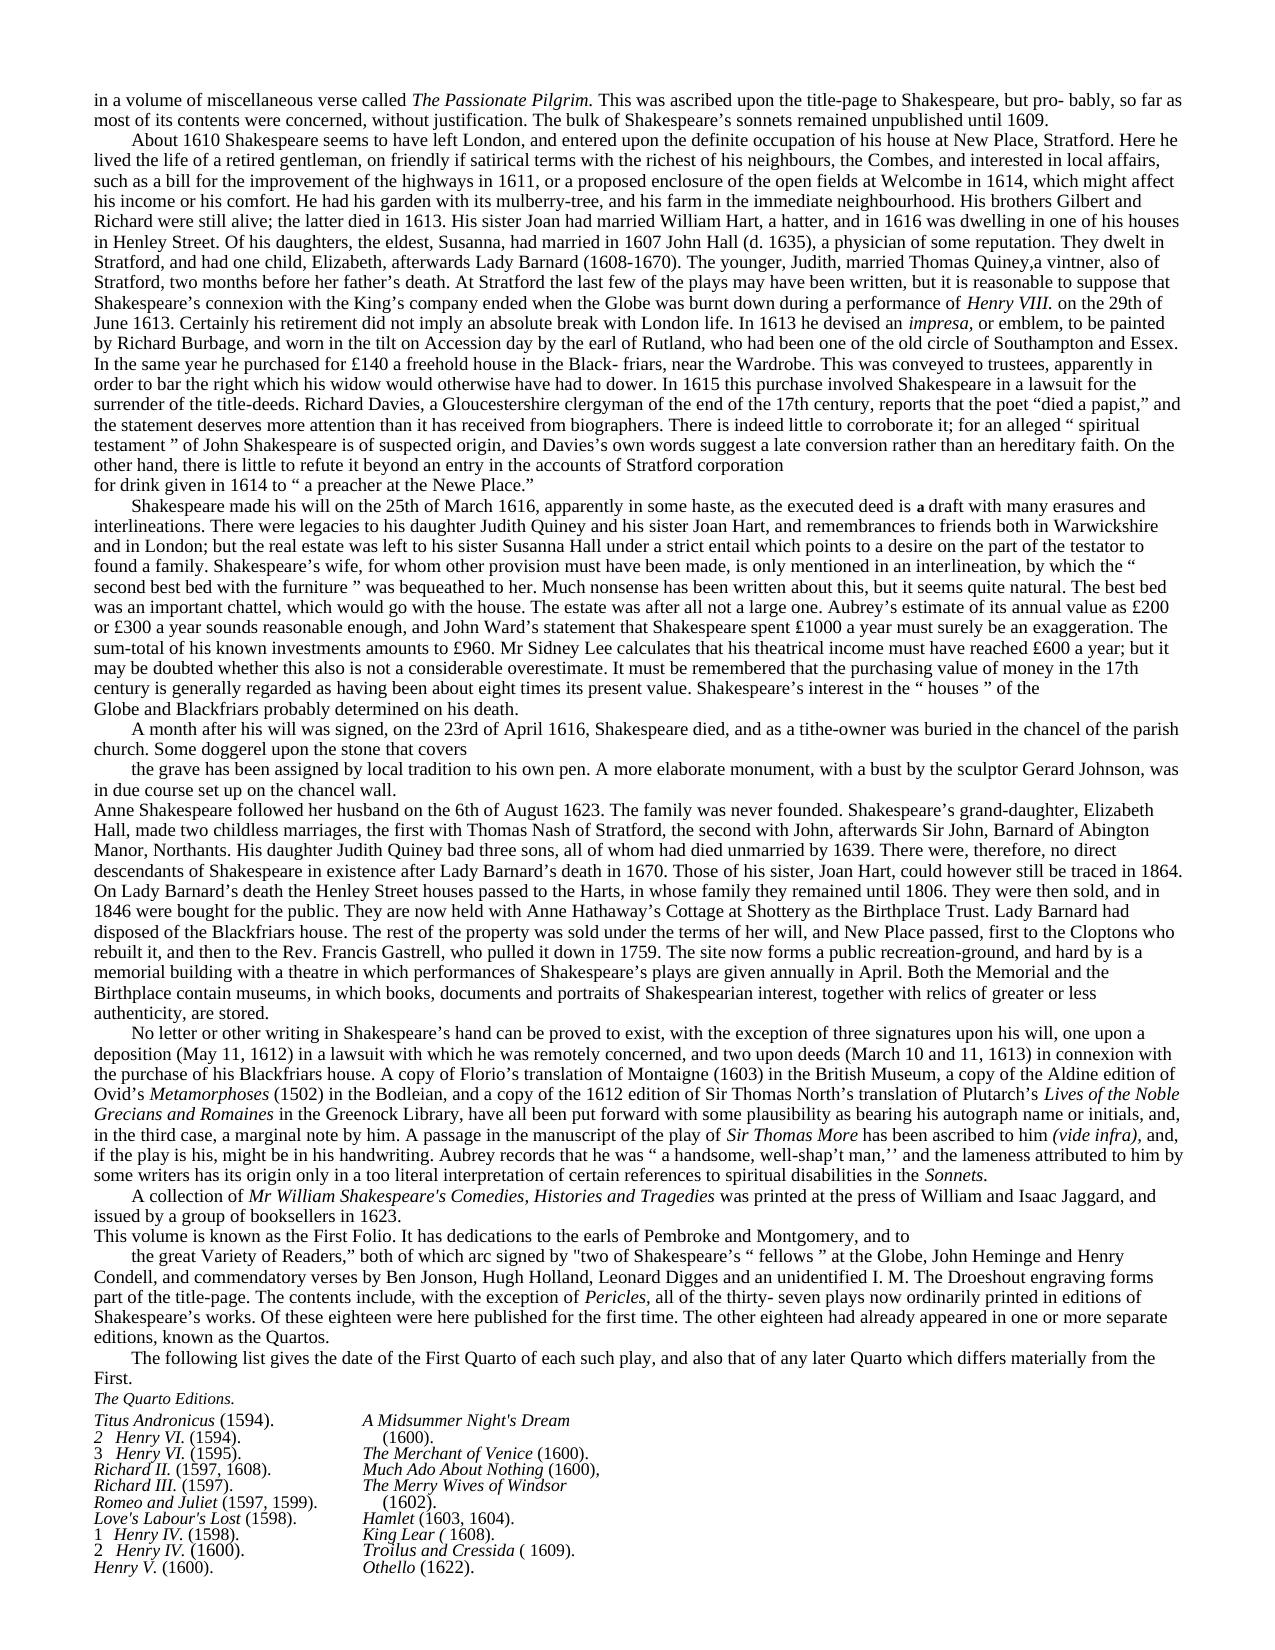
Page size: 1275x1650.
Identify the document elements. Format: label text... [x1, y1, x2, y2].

text About 1610 Shakespeare seems to have left London, and entered upon the definite occupation of his house at New Place, Stratford. Here he lived the life of a retired gentleman, on friendly if satirical terms with the richest of his neighbours, the Combes, and interested in local affairs, such as a bill for the improvement of the highways in 1611, or a proposed enclosure of the open fields at Welcombe in 1614, which might affect his income or his comfort. He had his garden with its mulberry-tree, and his farm in the immediate neighbourhood. His brothers Gilbert and Richard were still alive; the latter died in 1613. His sister Joan had married William Hart, a hatter, and in 1616 was dwelling in one of his houses in Henley Street. Of his daughters, the eldest, Susanna, had married in 1607 John Hall (d. 1635), a physician of some reputation. They dwelt in Stratford, and had one child, Elizabeth, afterwards Lady Barnard (1608-1670). The younger, Judith, married Thomas Quiney,a vintner, also of Stratford, two months before her father’s death. At Stratford the last few of the plays may have been written, but it is reasonable to suppose that Shakespeare’s connexion with the King’s company ended when the Globe was burnt down during a performance of Henry VIII. on the 29th of June 1613. Certainly his retirement did not imply an absolute break with London life. In 1613 he devised an impresa, οr emblem, to be painted by Richard Burbage, and worn in the tilt on Accession day by the earl of Rutland, who had been one of the old circle of Southampton and Essex. In the same year he purchased for £140 a freehold house in the Black- friars, near the Wardrobe. This was conveyed to trustees, apparently in order to bar the right which his widow would otherwise have had to dower. In 1615 this purchase involved Shakespeare in a lawsuit for the surrender of the title-deeds. Richard Davies, a Gloucestershire clergyman of the end of the 17th century, reports that the poet “died a papist,” and the statement deserves more attention than it has received from biographers. There is indeed little to corroborate it; for an alleged “ spiritual testament ” of John Shakespeare is of suspected origin, and Davies’s own words suggest a late conversion rather than an hereditary faith. On the other hand, there is little to refute it beyond an entry in the accounts of Stratford corporation [93, 130, 1187, 476]
text the great Variety of Readers,” both of which arc signed by "two of Shakespeare’s “ fellows ” at the Globe, John Heminge and Henry Condell, and commendatory verses by Ben Jonson, Hugh Holland, Leonard Digges and an unidentified I. M. The Droeshout engraving forms part of the title-page. The contents include, with the exception of Pericles, all of the thirty- seven plays now ordinarily printed in editions of Shakespeare’s works. Of these eighteen were here published for the first time. The other eighteen had already appeared in one or more separate editions, known as the Quartos. [93, 1247, 1187, 1348]
text 2 Henry IV. (1600). Troilus and Cressida ( 1609). [93, 1544, 1187, 1560]
text The Quarto Editions. [93, 1388, 1187, 1408]
text for drink given in 1614 to “ a preacher at the Newe Place.” [93, 476, 1187, 496]
text 3 Henry VI. (1595). The Merchant of Venice (1600). [93, 1446, 1187, 1462]
text A month after his will was signed, on the 23rd of April 1616, Shakespeare died, and as a tithe-owner was buried in the chancel of the parish church. Some doggerel upon the stone that covers [93, 719, 1187, 759]
text Titus Andronicus (1594). A Midsummer Night's Dream [93, 1409, 1187, 1430]
text Love's Labour's Lost (1598). Hamlet (1603, 1604). [93, 1512, 1187, 1528]
text Anne Shakespeare followed her husband on the 6th of August 1623. The family was never founded. Shakespeare’s grand-daughter, Elizabeth Hall, made two childless marriages, the first with Thomas Nash of Stratford, the second with John, afterwards Sir John, Barnard of Abington Manor, Northants. His daughter Judith Quiney bad three sons, all of whom had died unmarried by 1639. There were, therefore, no direct descendants of Shakespeare in existence after Lady Barnard’s death in 1670. Those of his sister, Joan Hart, could however still be traced in 1864. On Lady Barnard’s death the Henley Street houses passed to the Harts, in whose family they remained until 1806. They were then sold, and in 1846 were bought for the public. They are now held with Anne Hathaway’s Cottage at Shottery as the Birthplace Trust. Lady Barnard had disposed of the Blackfriars house. The rest of the property was sold under the terms of her will, and New Place passed, first to the Cloptons who rebuilt it, and then to the Rev. Francis Gastrell, who pulled it down in 1759. The site now forms a public recreation-ground, and hard by is a memorial building with a theatre in which performances of Shakespeare’s plays are given annually in April. Both the Memorial and the Birthplace contain museums, in which books, documents and portraits of Shakespearian interest, together with relics of greater or less authenticity, are stored. [93, 800, 1187, 1023]
text Richard III. (1597). The Merry Wives of Windsor [93, 1478, 1187, 1494]
text Romeo and Juliet (1597, 1599). (1602). [93, 1494, 1187, 1512]
text This volume is known as the First Folio. It has dedications to the earls of Pembroke and Montgomery, and to [93, 1226, 1187, 1247]
text 2 Henry VI. (1594). (1600). [93, 1430, 1187, 1446]
text 1 Henry IV. (1598). King Lear ( 1608). [93, 1528, 1187, 1544]
text Shakespeare made his will on the 25th of March 1616, apparently in some haste, as the executed deed is a draft with many erasures and interlineations. There were legacies to his daughter Judith Quiney and his sister Joan Hart, and remembrances to friends both in Warwickshire and in London; but the real estate was left to his sister Susanna Hall under a strict entail which points to a desire on the part of the testator to found a family. Shakespeare’s wife, for whom other provision must have been made, is only mentioned in an interlineation, by which the “ second best bed with the furniture ” was bequeathed to her. Much nonsense has been written about this, but it seems quite natural. The best bed was an important chattel, which would go with the house. The estate was after all not a large one. Aubrey’s estimate of its annual value as £200 or £300 a year sounds reasonable enough, and John Ward’s statement that Shakespeare spent ₤1000 a year must surely be an exaggeration. The sum-total of his known investments amounts to £960. Mr Sidney Lee calculates that his theatrical income must have reached ₤600 a year; but it may be doubted whether this also is not a considerable overestimate. It must be remembered that the purchasing value of money in the 17th century is generally regarded as having been about eight times its present value. Shakespeare’s interest in the “ houses ” of the [93, 496, 1187, 699]
text Globe and Blackfriars probably determined on his death. [93, 699, 1187, 719]
text The following list gives the date of the First Quarto of each such play, and also that of any later Quarto which differs materially from the First. [93, 1348, 1187, 1388]
text Richard II. (1597, 1608). Much Ado About Nothing (1600), [93, 1462, 1187, 1478]
text Henry V. (1600). Othello (1622). [93, 1560, 1187, 1577]
text in a volume of miscellaneous verse called The Passionate Pilgrim. This was ascribed upon the title-page to Shakespeare, but pro- bably, so far as most of its contents were concerned, without justification. The bulk of Shakespeare’s sonnets remained unpublished until 1609. [93, 90, 1187, 130]
text A collection of Mr William Shakespeare's Comedies, Histories and Tragedies was printed at the press of William and Isaac Jaggard, and issued by a group of booksellers in 1623. [93, 1186, 1187, 1226]
text No letter or other writing in Shakespeare’s hand can be proved to exist, with the exception of three signatures upon his will, one upon a deposition (May 11, 1612) in a lawsuit with which he was remotely concerned, and two upon deeds (March 10 and 11, 1613) in connexion with the purchase of his Blackfriars house. A copy of Florio’s translation of Montaigne (1603) in the British Museum, a copy of the Aldine edition of Ovid’s Metamorphoses (1502) in the Bodleian, and a copy of the 1612 edition of Sir Thomas North’s translation of Plutarch’s Lives of the Noble Grecians and Romaines in the Greenock Library, have all been put forward with some plausibility as bearing his autograph name or initials, and, in the third case, a marginal note by him. A passage in the manuscript of the play of Sir Thomas More has been ascribed to him (vide infra), and, if the play is his, might be in his handwriting. Aubrey records that he was “ a handsome, well-shap’t man,’’ and the lameness attributed to him by some writers has its origin only in a too literal interpretation of certain references to spiritual disabilities in the Sonnets. [93, 1023, 1187, 1186]
text the grave has been assigned by local tradition to his own pen. A more elaborate monument, with a bust by the sculptor Gerard Johnson, was in due course set up on the chancel wall. [93, 759, 1187, 800]
